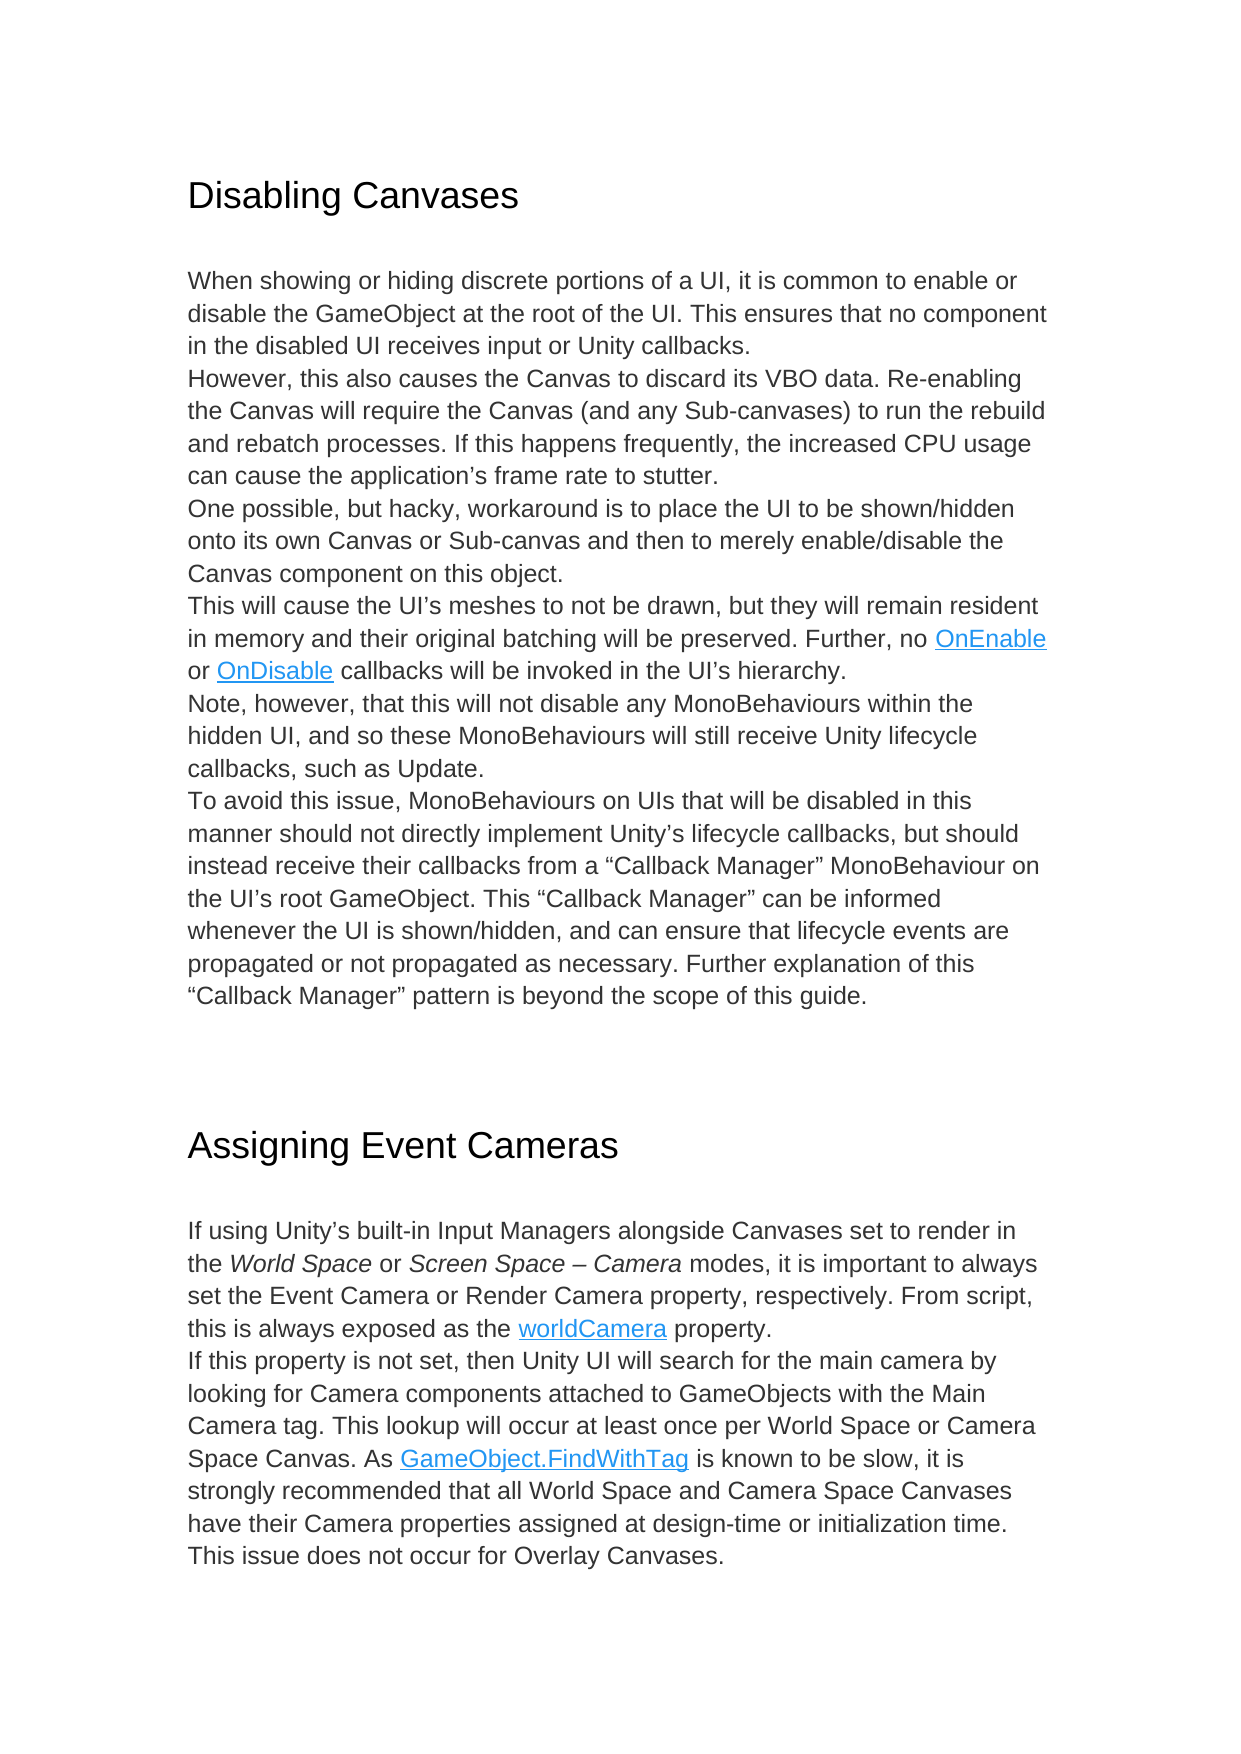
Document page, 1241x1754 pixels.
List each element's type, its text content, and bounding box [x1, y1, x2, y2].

text However, this also causes the Canvas to discard its VBO data. Re-enabling the Canvas will require the Canvas (and any Sub-canvases) to run the rebuild and rebatch processes. If this happens frequently, the increased CPU usage can cause the application’s frame rate to stutter. [187, 362, 1053, 492]
text This will cause the UI’s meshes to not be drawn, but they will remain resident in memory and their original batching will be preserved. Further, no OnEnable or OnDisable callbacks will be invoked in the UI’s hierarchy. [187, 589, 1053, 687]
text If using Unity’s built-in Input Managers alongside Canvases set to render in the World Space or Screen Space – Camera modes, it is important to always set the Event Camera or Render Camera property, respectively. From script, this is always exposed as the worldCamera property. [187, 1214, 1053, 1344]
text If this property is not set, then Unity UI will search for the main camera by looking for Camera components attached to GameObjects with the Main Camera tag. This lookup will occur at least once per World Space or Camera Space Canvas. As GameObject.FindWithTag is known to be slow, it is strongly recommended that all World Space and Camera Space Canvases have their Camera properties assigned at design-time or initialization time. [187, 1344, 1053, 1539]
text Note, however, that this will not disable any MonoBehaviours within the hidden UI, and so these MonoBehaviours will still receive Unity lifecycle callbacks, such as Update. [187, 687, 1053, 784]
text To avoid this issue, MonoBehaviours on UIs that will be disabled in this manner should not directly implement Unity’s lifecycle callbacks, but should instead receive their callbacks from a “Callback Manager” MonoBehaviour on the UI’s root GameObject. This “Callback Manager” can be informed whenever the UI is shown/hidden, and can ensure that lifecycle events are propagated or not propagated as necessary. Further explanation of this “Callback Manager” pattern is beyond the scope of this guide. [187, 784, 1053, 1012]
text Disabling Canvases [187, 162, 1053, 227]
text When showing or hiding discrete portions of a UI, it is common to enable or disable the GameObject at the root of the UI. This ensures that no component in the disabled UI receives input or Unity callbacks. [187, 264, 1053, 362]
text One possible, but hacky, workaround is to place the UI to be shown/hidden onto its own Canvas or Sub-canvas and then to merely enable/disable the Canvas component on this object. [187, 492, 1053, 589]
text Assigning Event Cameras [187, 1112, 1053, 1177]
text This issue does not occur for Overlay Canvases. [187, 1539, 1053, 1572]
